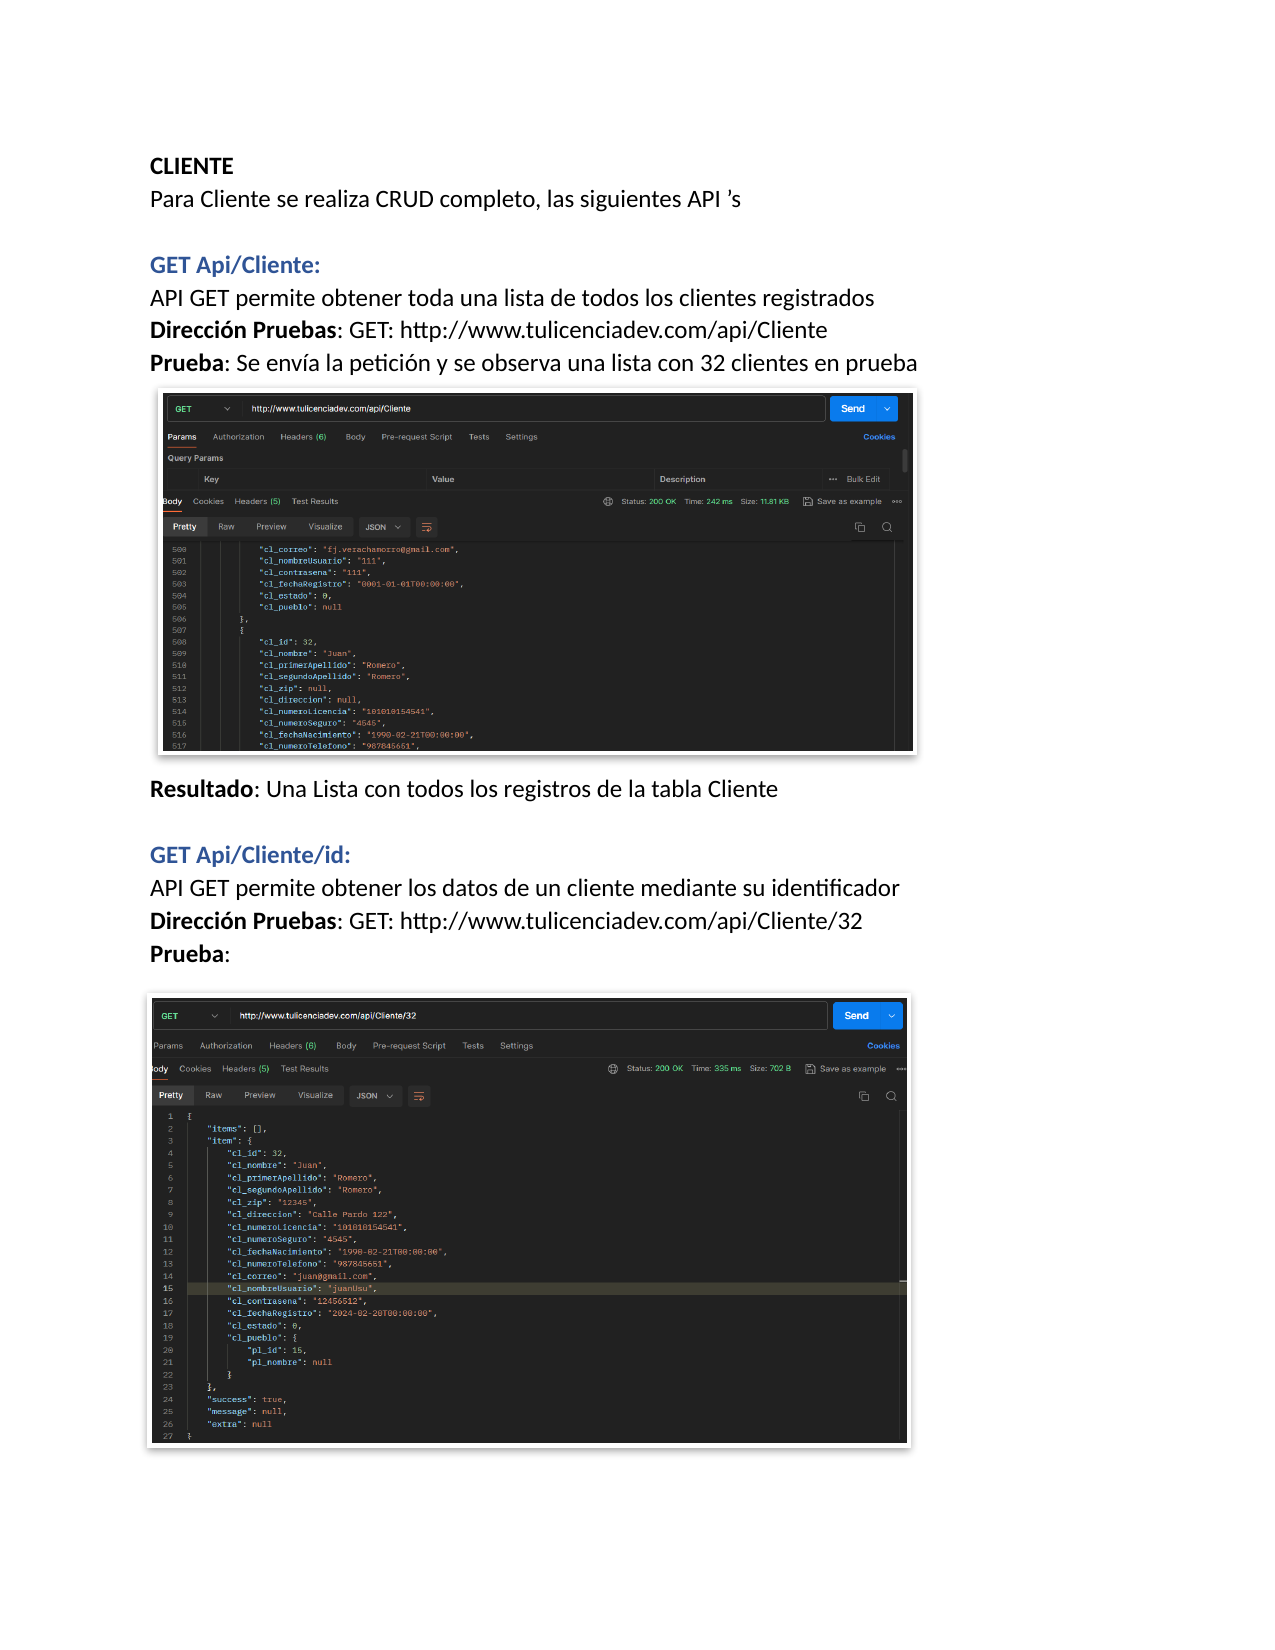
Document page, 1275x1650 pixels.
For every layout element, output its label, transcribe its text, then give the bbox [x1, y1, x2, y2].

text Resultado: Una Lista con todos los registros de la tabla Cliente [150, 773, 1125, 804]
picture [152, 998, 907, 1443]
text GET Api/Cliente: [150, 249, 1125, 279]
text API GET permite obtener los datos de un cliente mediante su identificador [150, 872, 1125, 903]
text Dirección Pruebas: GET: http://www.tulicenciadev.com/api/Cliente/32 [150, 905, 1125, 936]
text Prueba: Se envía la petición y se observa una lista con 32 clientes en prueba [150, 347, 1125, 378]
text Para Cliente se realiza CRUD completo, las siguientes API ’s [150, 183, 1125, 213]
picture [163, 393, 913, 751]
text Dirección Pruebas: GET: http://www.tulicenciadev.com/api/Cliente [150, 314, 1125, 345]
text Prueba: [150, 938, 1125, 968]
text CLIENTE [150, 150, 1125, 181]
text GET Api/Cliente/id: [150, 839, 1125, 870]
text API GET permite obtener toda una lista de todos los clientes registrados [150, 282, 1125, 312]
